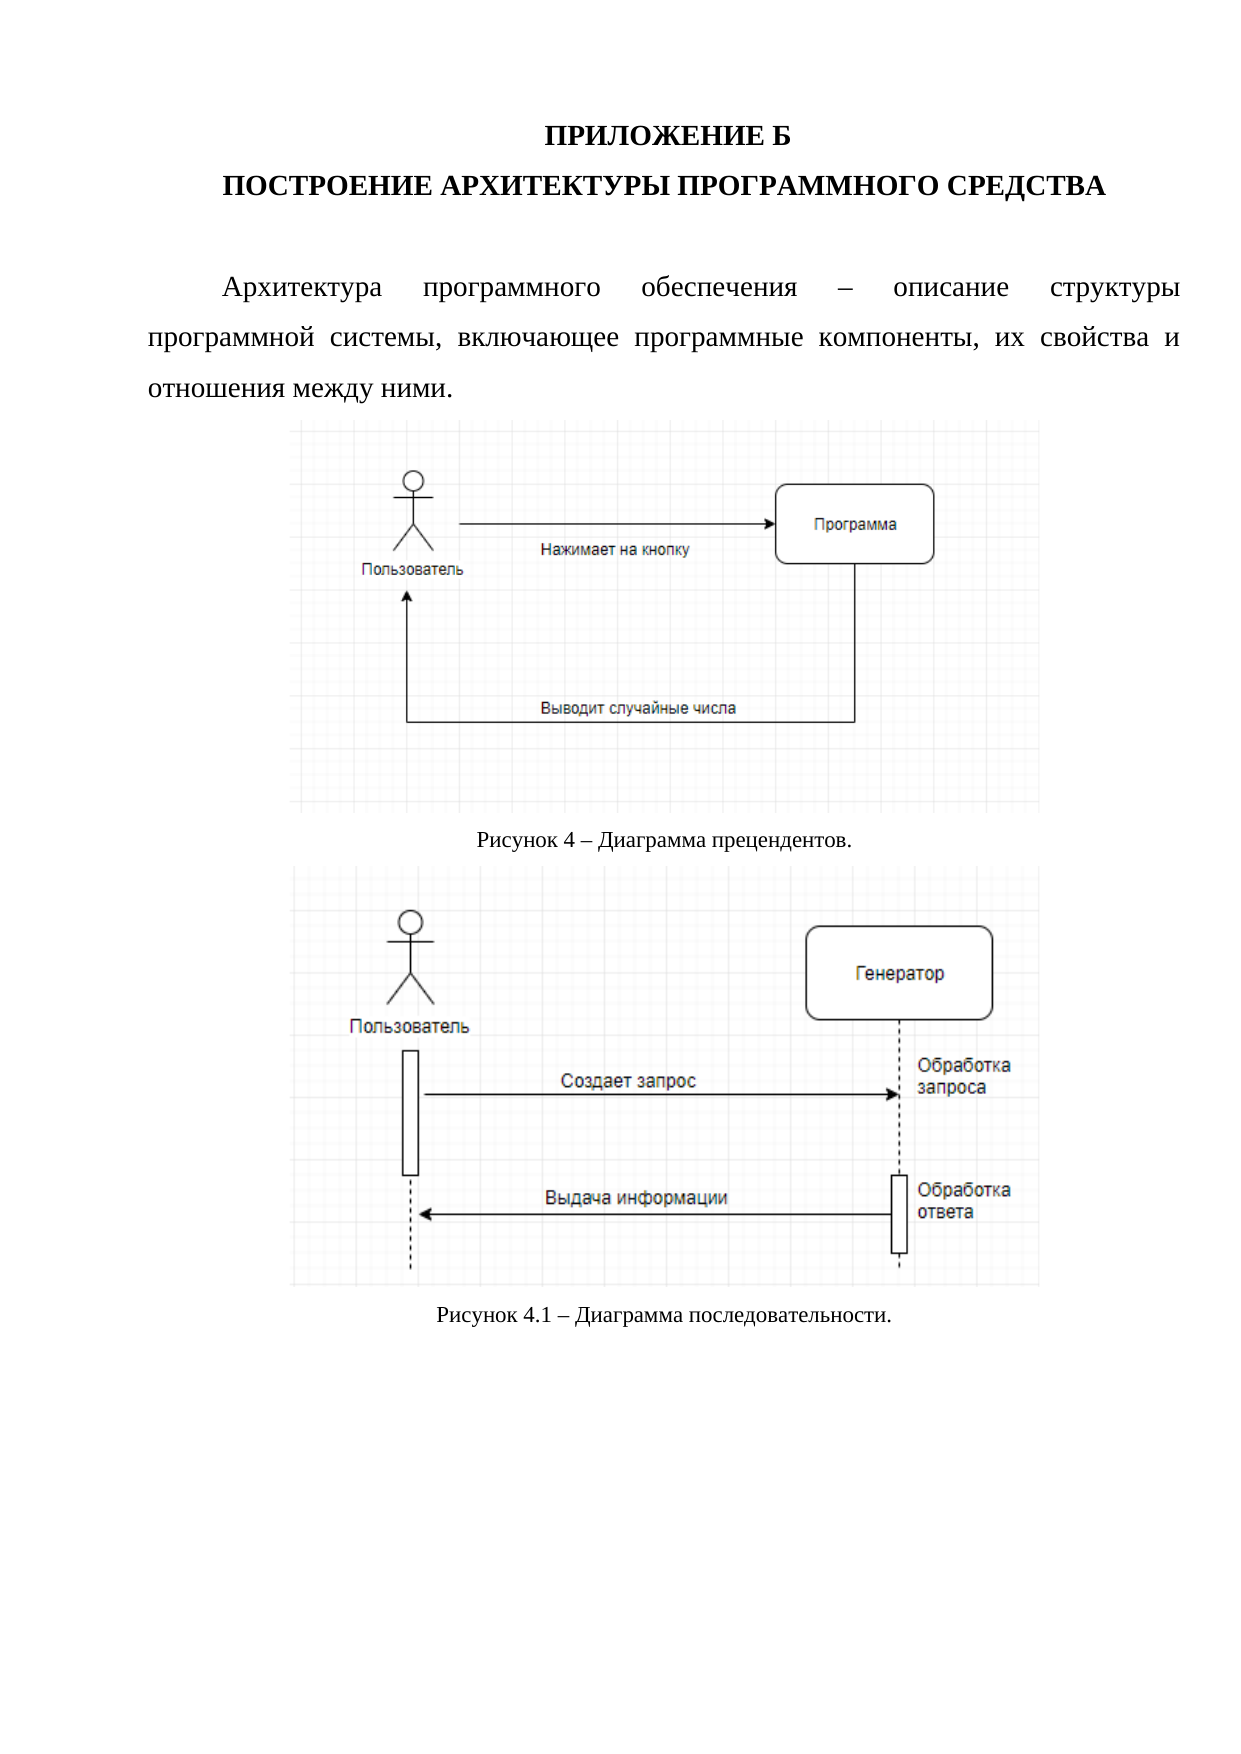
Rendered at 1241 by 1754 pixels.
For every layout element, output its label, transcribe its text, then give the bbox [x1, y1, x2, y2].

text ПРИЛОЖЕНИЕ Б [148, 118, 1181, 152]
text ПОСТРОЕНИЕ АРХИТЕКТУРЫ ПРОГРАММНОГО СРЕДСТВА [148, 168, 1181, 202]
text Рисунок 4.1 – Диаграмма последовательности. [148, 1301, 1181, 1327]
text Архитектура программного обеспечения – описание структуры программной системы, включающее программные компоненты, их свойства и отношения между ними. [148, 269, 1181, 403]
text Рисунок 4 – Диаграмма прецендентов. [148, 827, 1181, 853]
